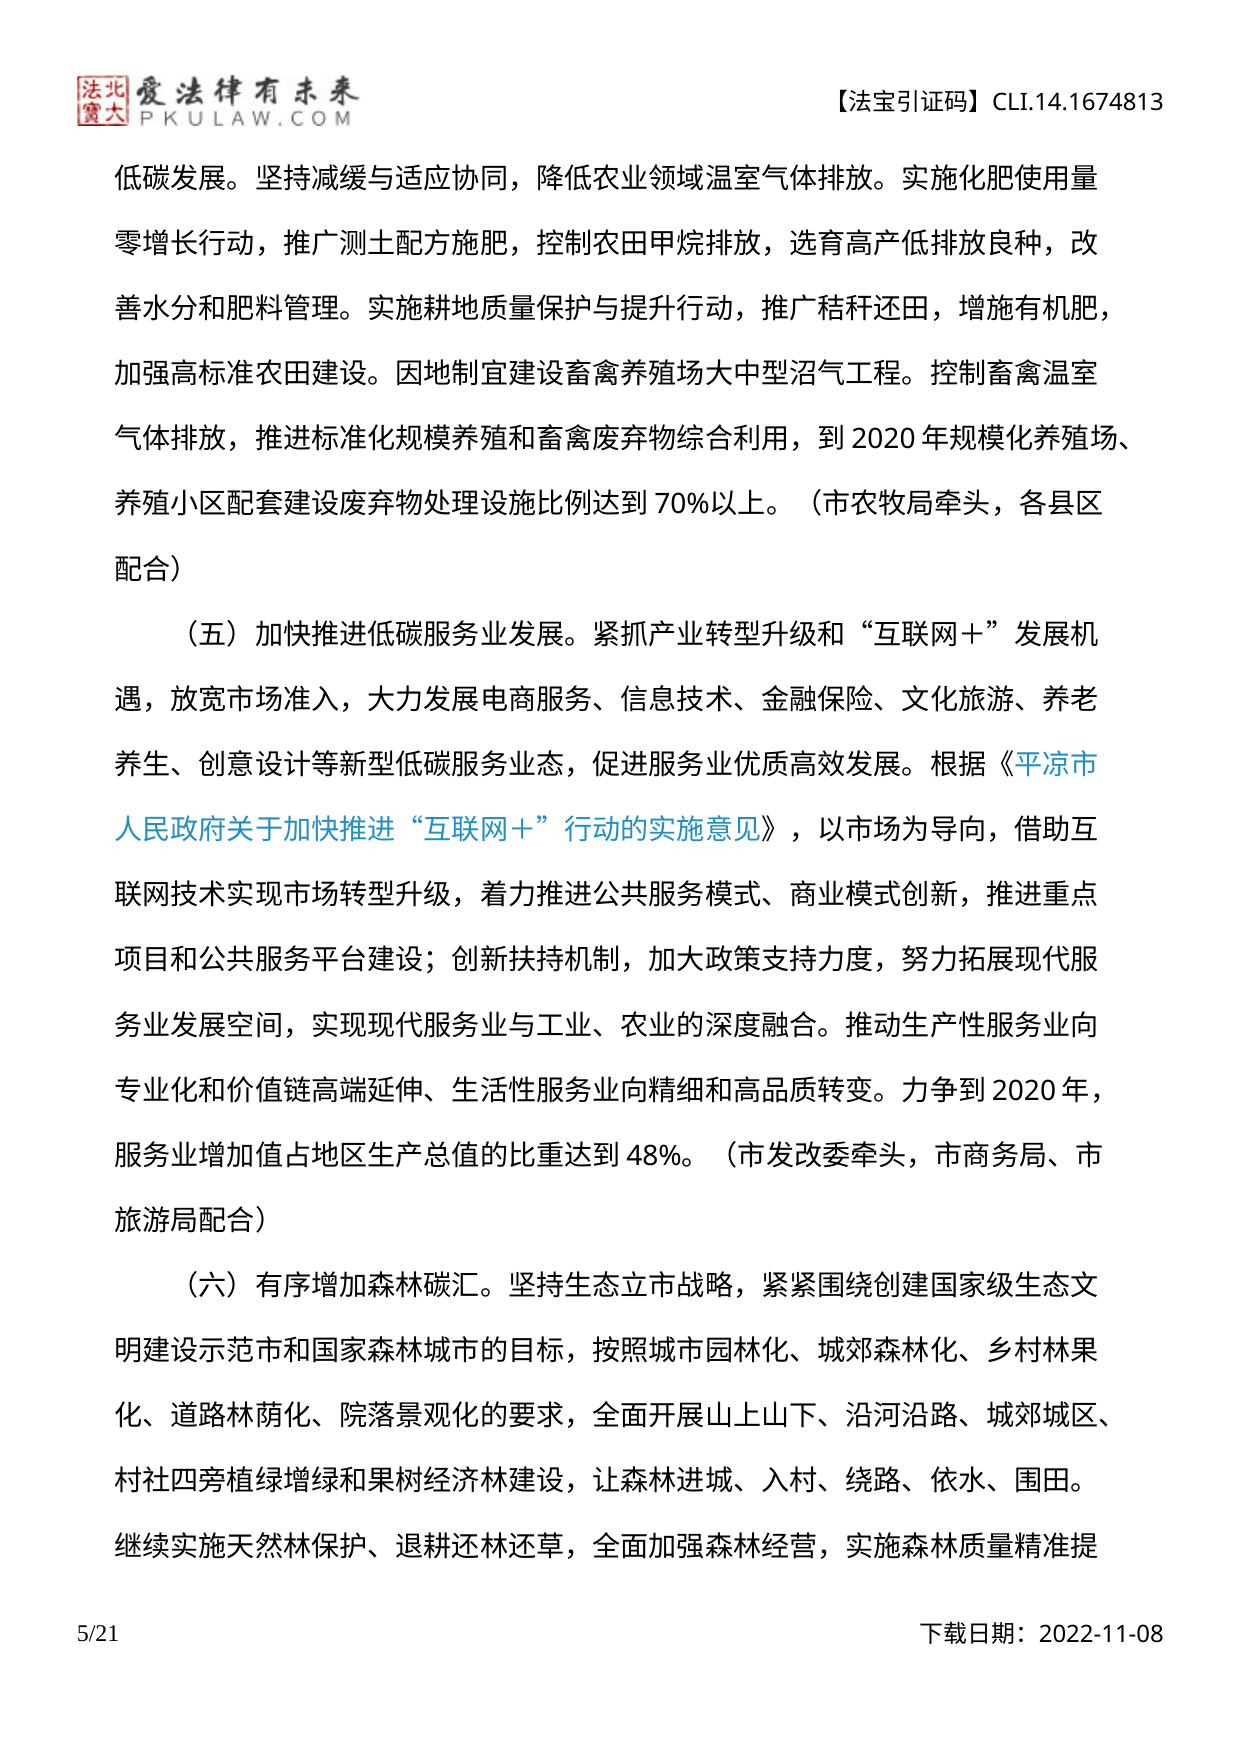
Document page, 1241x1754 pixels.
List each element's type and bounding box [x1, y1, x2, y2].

picture [76, 75, 361, 126]
text [114, 156, 1126, 1564]
